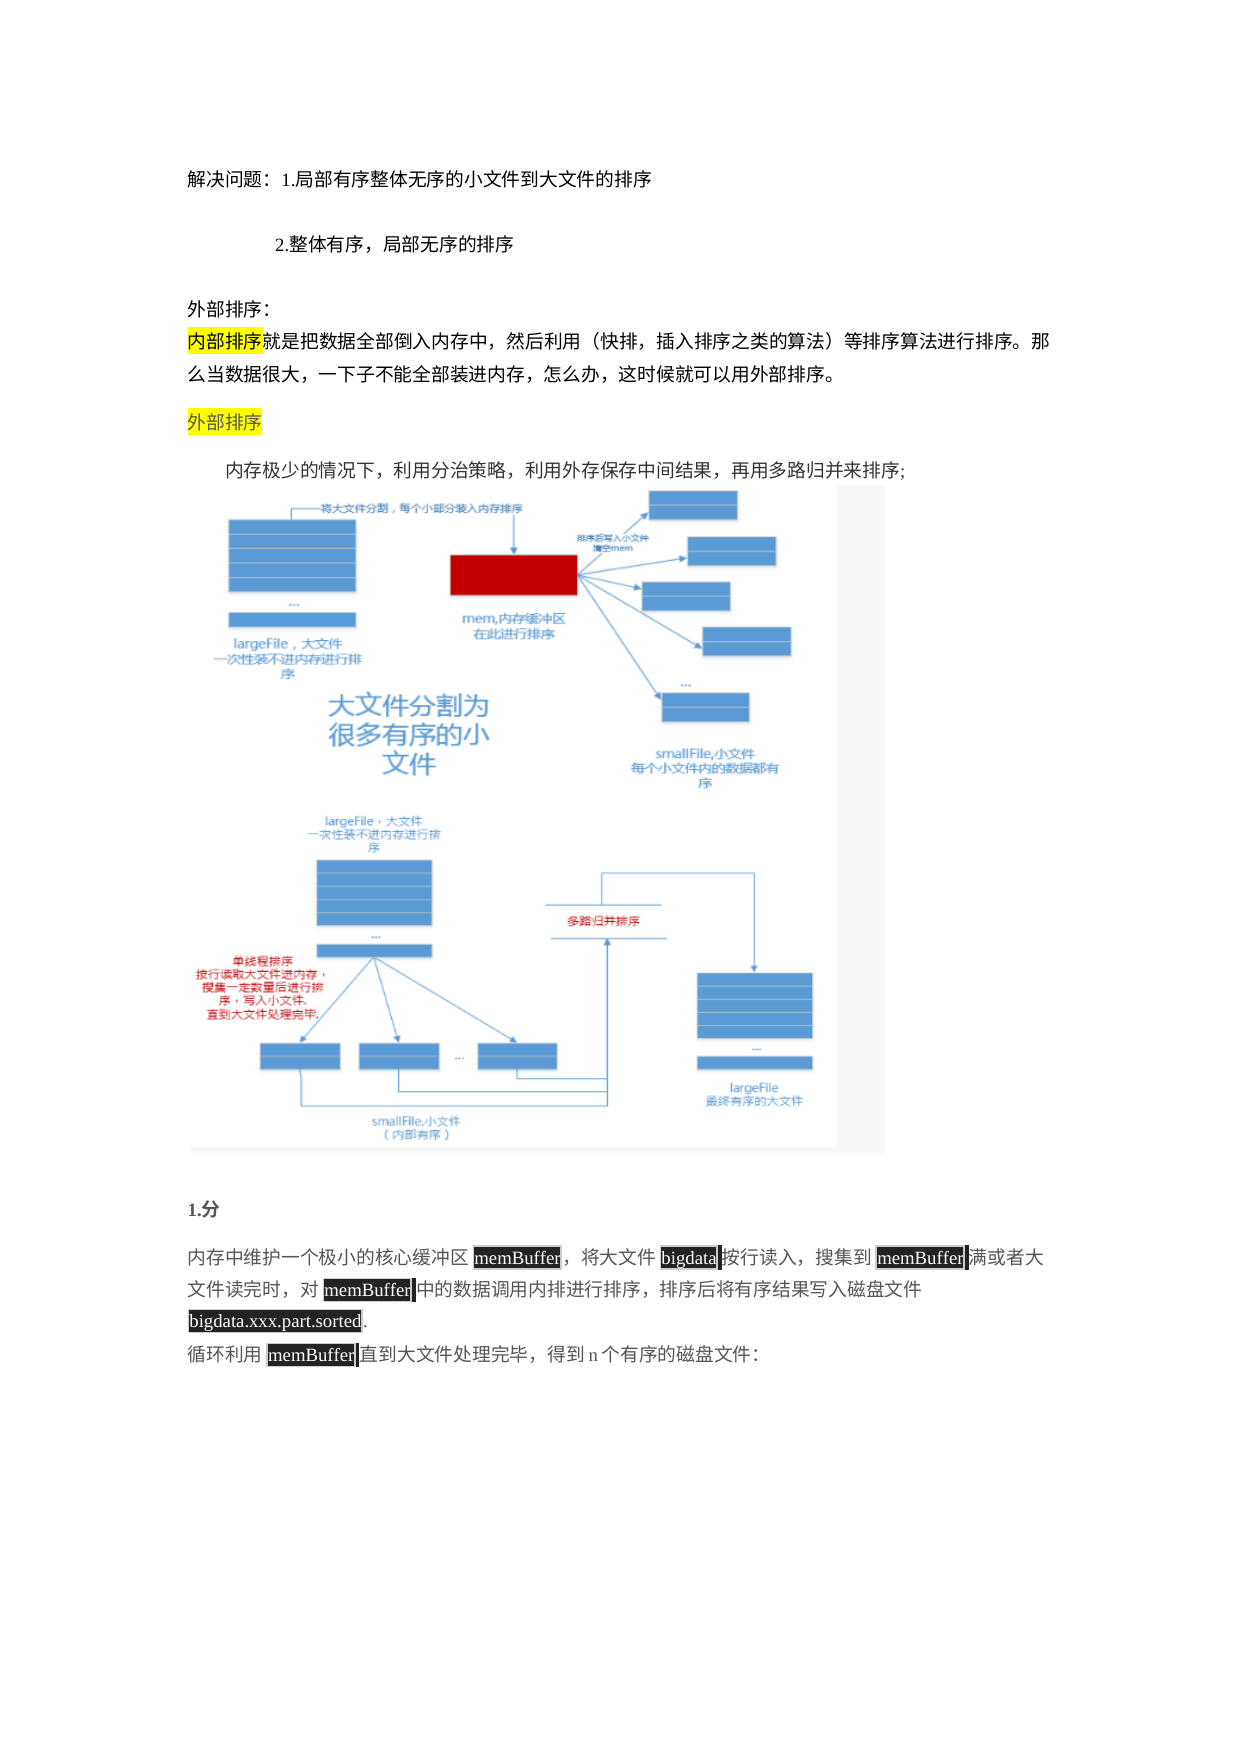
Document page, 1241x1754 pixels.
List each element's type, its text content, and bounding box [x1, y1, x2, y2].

text 外部排序： [187, 292, 1053, 324]
picture [187, 485, 885, 1153]
text 外部排序 [187, 405, 1053, 438]
text 解决问题：1.局部有序整体无序的小文件到大文件的排序 [187, 162, 1053, 194]
list 内存极少的情况下，利用分治策略，利用外存保存中间结果，再用多路归并来排序; [225, 453, 978, 486]
text 内部排序就是把数据全部倒入内存中，然后利用（快排，插入排序之类的算法）等排序算法进行排序。那么当数据很大，一下子不能全部装进内存，怎么办，这时候就可以用外部排序。 [187, 324, 1053, 389]
subtitle 1.分 [187, 1192, 1053, 1224]
text 2.整体有序，局部无序的排序 [231, 227, 1053, 259]
text 内存中维护一个极小的核心缓冲区memBuffer，将大文件bigdata按行读入，搜集到memBuffer满或者大文件读完时，对memBuffer中的数据调用内排进行排序，排序后将有序结果写入磁盘文件bigdata.xxx.part.sorted. 循环利用memBuffer直到大文件处理完毕，得到n个有序的磁盘文件： [187, 1240, 1053, 1370]
